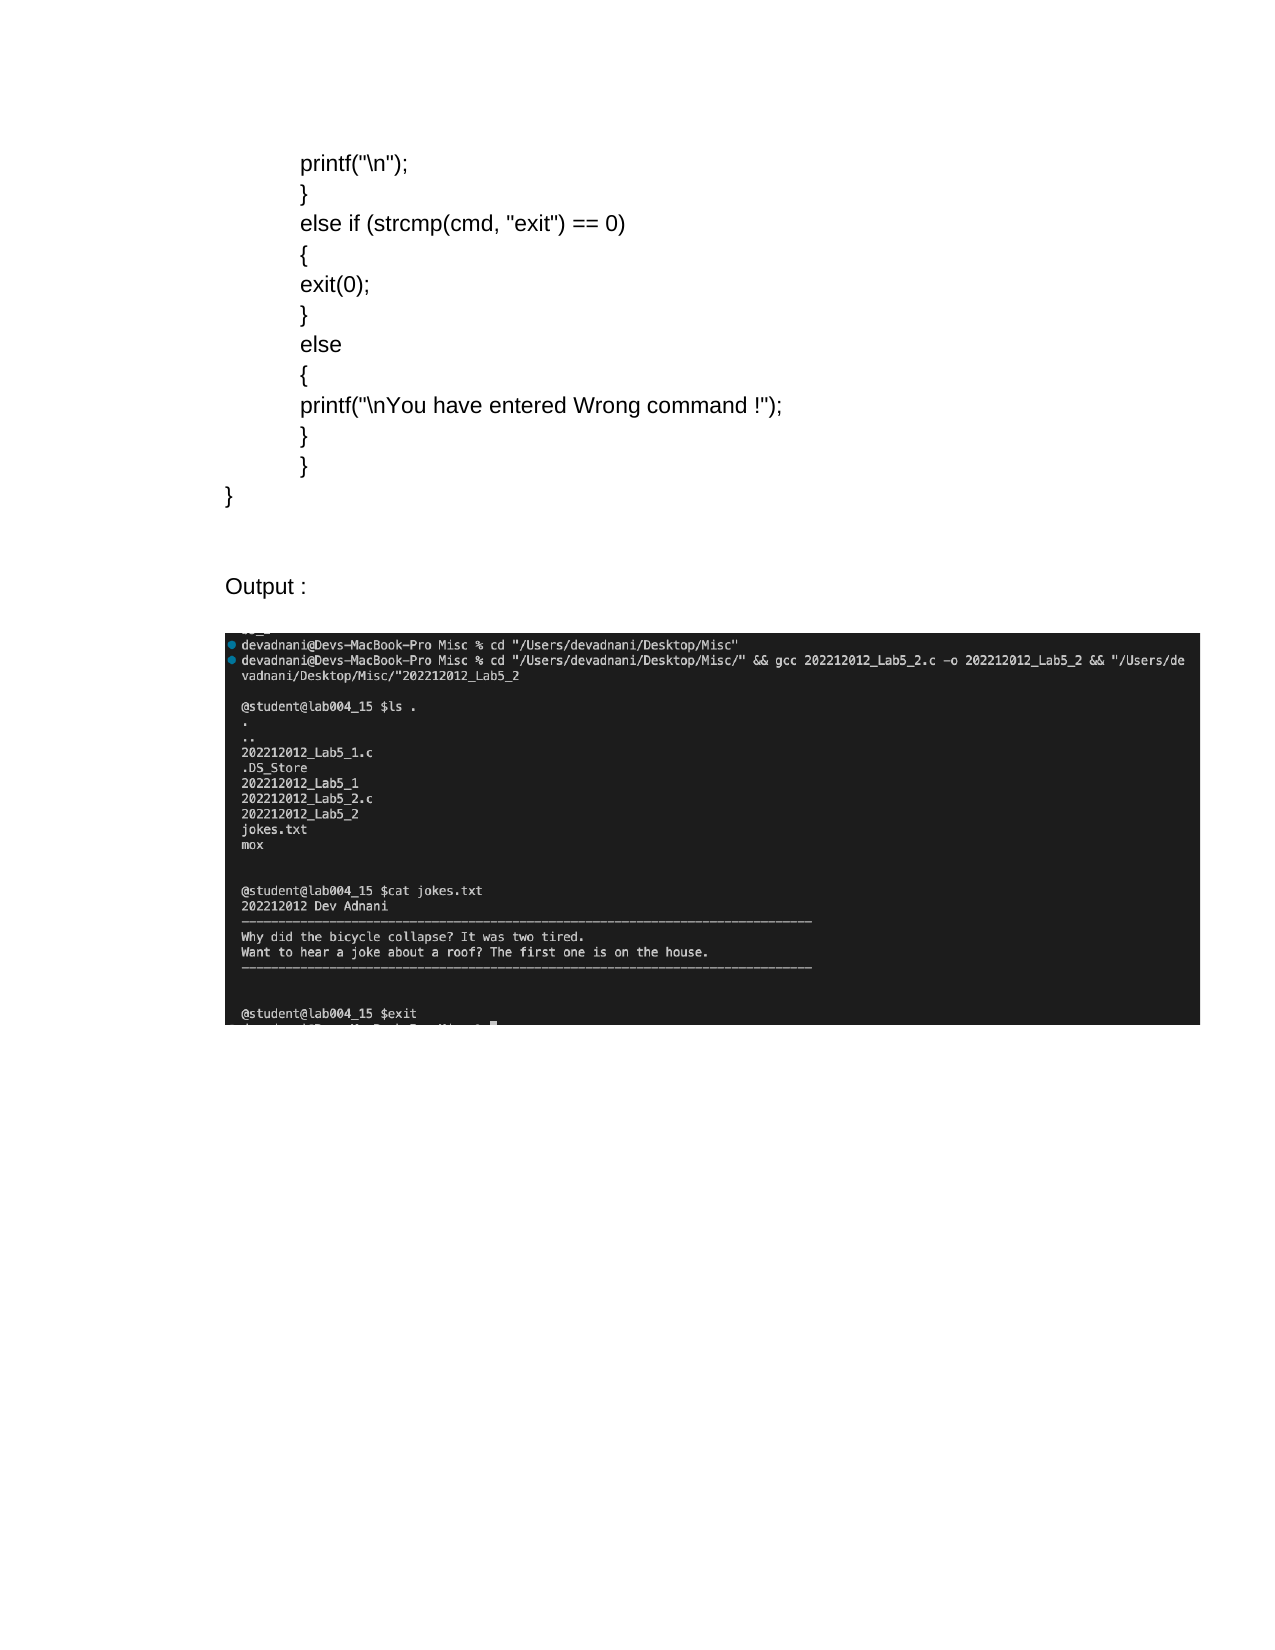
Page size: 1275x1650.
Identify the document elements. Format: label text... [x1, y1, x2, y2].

text { [225, 361, 1125, 388]
text } [225, 422, 1125, 448]
text } [225, 452, 1125, 478]
text } [225, 301, 1125, 327]
text else [225, 331, 1125, 358]
text exit(0); [225, 271, 1125, 297]
text printf("\nYou have entered Wrong command !"); [225, 392, 1125, 418]
picture [225, 633, 1200, 1025]
text { [225, 241, 1125, 267]
text Output : [225, 573, 1125, 599]
text } [225, 180, 1125, 207]
text } [225, 482, 1125, 509]
text printf("\n"); [225, 150, 1125, 176]
text else if (strcmp(cmd, "exit") == 0) [225, 210, 1125, 237]
